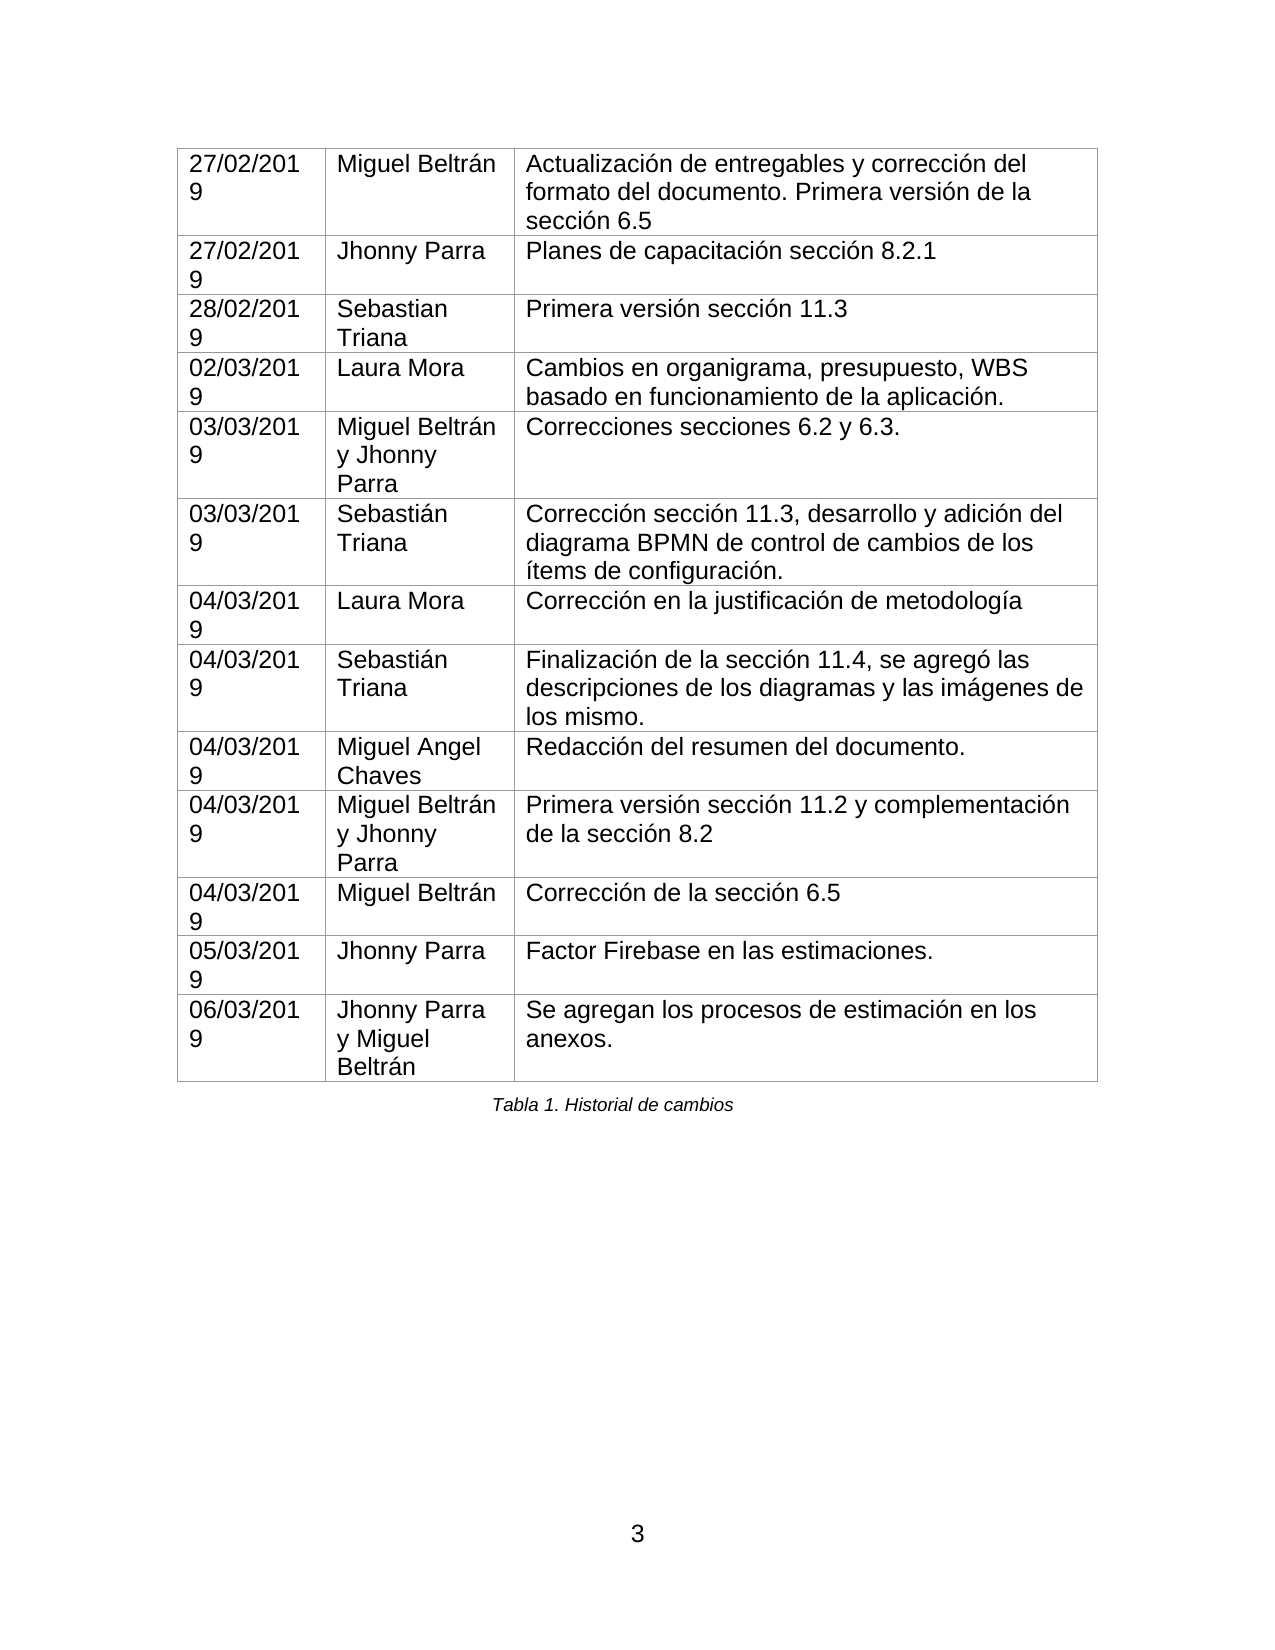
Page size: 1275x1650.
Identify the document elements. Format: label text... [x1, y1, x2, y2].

table_cell Miguel Beltrán y Jhonny Parra [326, 412, 514, 498]
table_cell 04/03/2019 [178, 878, 325, 935]
table_cell Laura Mora [326, 353, 514, 411]
table_cell Laura Mora [326, 586, 514, 644]
table_cell 27/02/2019 [178, 149, 325, 235]
table_cell Miguel Angel Chaves [326, 732, 514, 789]
table_cell 03/03/2019 [178, 412, 325, 498]
table_cell Actualización de entregables y corrección del formato del documento. Primera versión de la sección 6.5 [515, 149, 1097, 235]
table_cell Primera versión sección 11.3 [515, 295, 1097, 352]
table_cell Factor Firebase en las estimaciones. [515, 936, 1097, 994]
table_cell Jhonny Parra [326, 936, 514, 994]
table_cell 27/02/2019 [178, 236, 325, 293]
table_cell Jhonny Parra y Miguel Beltrán [326, 995, 514, 1081]
table_cell 04/03/2019 [178, 645, 325, 731]
table_cell 03/03/2019 [178, 499, 325, 585]
table_cell Miguel Beltrán [326, 149, 514, 235]
table_cell Primera versión sección 11.2 y complementación de la sección 8.2 [515, 791, 1097, 877]
table_cell Corrección sección 11.3, desarrollo y adición del diagrama BPMN de control de cambios de los ítems de configuración. [515, 499, 1097, 585]
table_cell Correcciones secciones 6.2 y 6.3. [515, 412, 1097, 498]
table_cell Corrección de la sección 6.5 [515, 878, 1097, 935]
table_cell Miguel Beltrán y Jhonny Parra [326, 791, 514, 877]
table_cell Cambios en organigrama, presupuesto, WBS basado en funcionamiento de la aplicación. [515, 353, 1097, 411]
table_cell Jhonny Parra [326, 236, 514, 293]
table_cell 02/03/2019 [178, 353, 325, 411]
table_cell Se agregan los procesos de estimación en los anexos. [515, 995, 1097, 1081]
table_cell Finalización de la sección 11.4, se agregó las descripciones de los diagramas y las imágenes de los mismo. [515, 645, 1097, 731]
table_cell 28/02/2019 [178, 295, 325, 352]
table_cell Corrección en la justificación de metodología [515, 586, 1097, 644]
table_cell 06/03/2019 [178, 995, 325, 1081]
table_cell 04/03/2019 [178, 791, 325, 877]
table_cell 04/03/2019 [178, 586, 325, 644]
table_cell 05/03/2019 [178, 936, 325, 994]
table_cell Planes de capacitación sección 8.2.1 [515, 236, 1097, 293]
table_cell Sebastián Triana [326, 645, 514, 731]
text Tabla 1. Historial de cambios [492, 1094, 735, 1115]
table_cell 04/03/2019 [178, 732, 325, 789]
table_cell Miguel Beltrán [326, 878, 514, 935]
table_cell Sebastián Triana [326, 499, 514, 585]
table_cell Redacción del resumen del documento. [515, 732, 1097, 789]
table_cell Sebastian Triana [326, 295, 514, 352]
